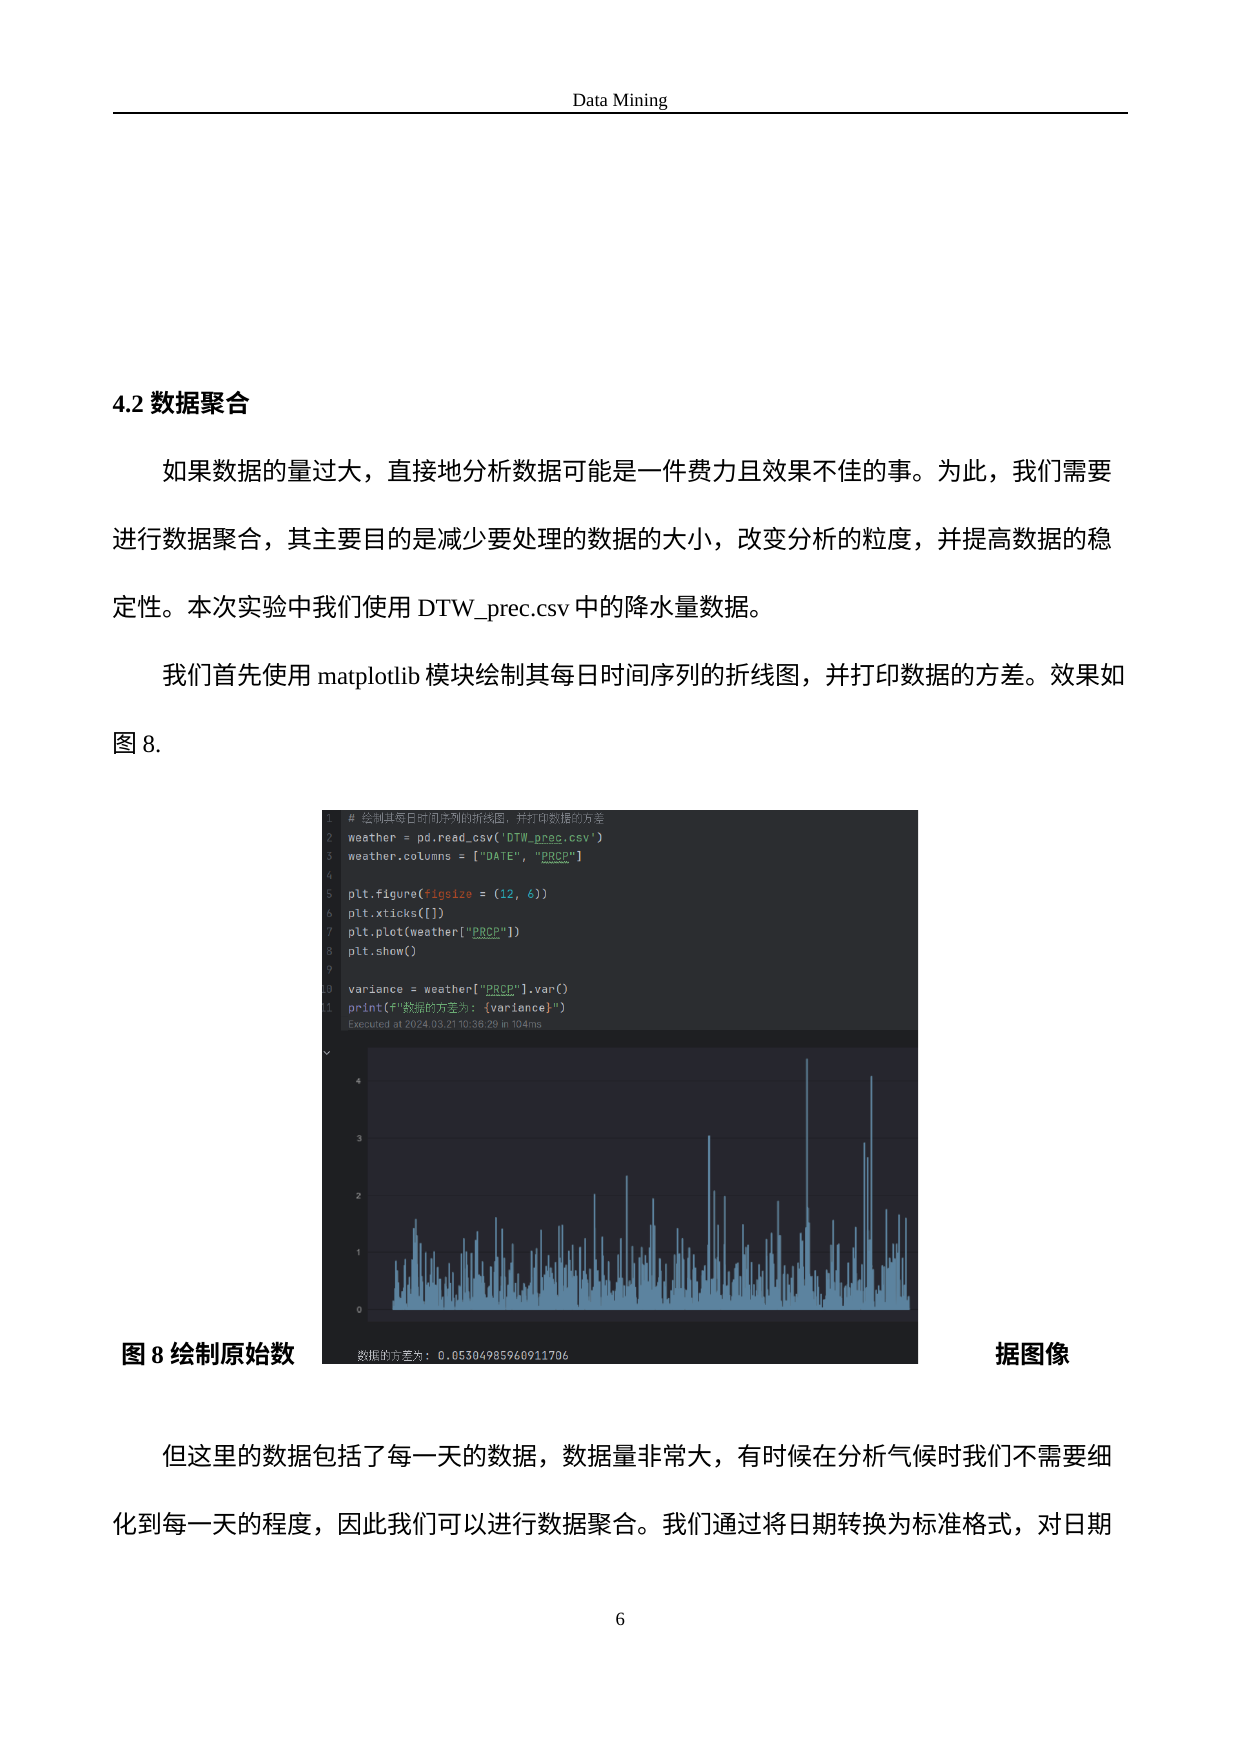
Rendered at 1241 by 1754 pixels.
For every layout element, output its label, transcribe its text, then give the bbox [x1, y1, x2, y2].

text 如果数据的量过大，直接地分析数据可能是一件费力且效果不佳的事。为此，我们需要进行数据聚合，其主要目的是减少要处理的数据的大小，改变分析的粒度，并提高数据的稳定性。本次实验中我们使用DTW_prec.csv中的降水量数据。 [112, 436, 1128, 639]
picture [322, 810, 919, 1364]
text 4.2 数据聚合 [112, 368, 1128, 436]
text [112, 1420, 1128, 1556]
text 图8 绘制原始数据图像 [112, 1318, 1128, 1386]
text 我们首先使用matplotlib模块绘制其每日时间序列的折线图，并打印数据的方差。效果如图8. [112, 639, 1128, 775]
